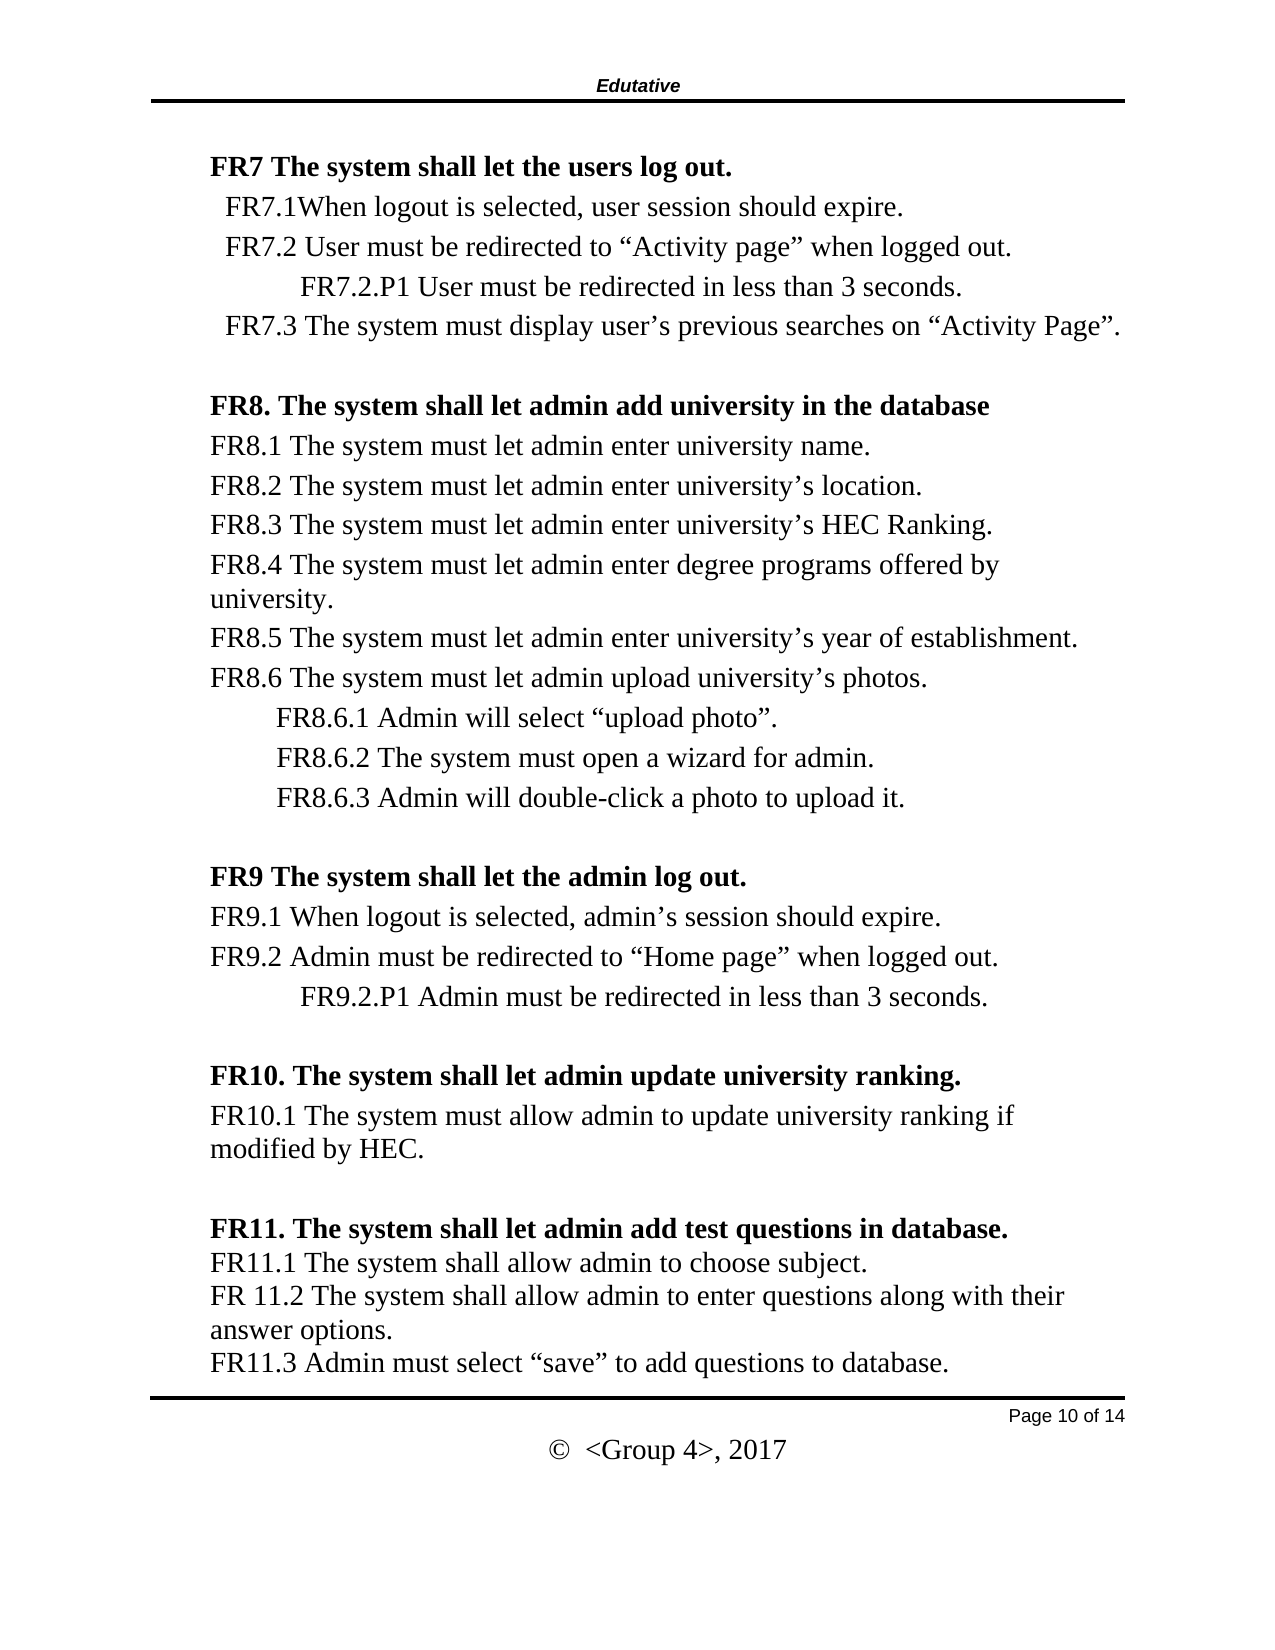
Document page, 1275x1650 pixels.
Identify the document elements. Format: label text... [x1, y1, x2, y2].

text FR8.6.1 Admin will select “upload photo”. [210, 700, 1125, 734]
text FR7.3 The system must display user’s previous searches on “Activity Page”. [210, 308, 1125, 342]
text FR8.6.2 The system must open a wizard for admin. [210, 740, 1125, 773]
text FR7 The system shall let the users log out. [210, 149, 1125, 183]
text FR7.2 User must be redirected to “Activity page” when logged out. [210, 229, 1125, 262]
text FR10. The system shall let admin update university ranking. [210, 1058, 1125, 1092]
text FR9.2.P1 Admin must be redirected in less than 3 seconds. [210, 979, 1125, 1012]
text FR8. The system shall let admin add university in the database [210, 388, 1125, 422]
text FR9.2 Admin must be redirected to “Home page” when logged out. [210, 939, 1125, 972]
text FR11. The system shall let admin add test questions in database. FR11.1 The system shall allow admin to choose subject. FR 11.2 The system shall allow admin to enter questions along with their answer options. FR11.3 Admin must select “save” to add questions to database. [210, 1211, 1125, 1379]
text FR8.6.3 Admin will double-click a photo to upload it. [210, 780, 1125, 813]
text FR8.2 The system must let admin enter university’s location. [210, 468, 1125, 501]
text FR8.4 The system must let admin enter degree programs offered by university. [210, 547, 1125, 614]
text FR8.5 The system must let admin enter university’s year of establishment. [210, 621, 1125, 654]
text FR7.1When logout is selected, user session should expire. [210, 189, 1125, 223]
text FR8.6 The system must let admin upload university’s photos. [210, 660, 1125, 694]
text FR9 The system shall let the admin log out. [210, 859, 1125, 893]
text FR10.1 The system must allow admin to update university ranking if modified by HEC. [210, 1098, 1125, 1165]
text FR7.2.P1 User must be redirected in less than 3 seconds. [210, 269, 1125, 302]
text FR8.1 The system must let admin enter university name. [210, 428, 1125, 461]
text FR9.1 When logout is selected, admin’s session should expire. [210, 899, 1125, 933]
text FR8.3 The system must let admin enter university’s HEC Ranking. [210, 507, 1125, 541]
